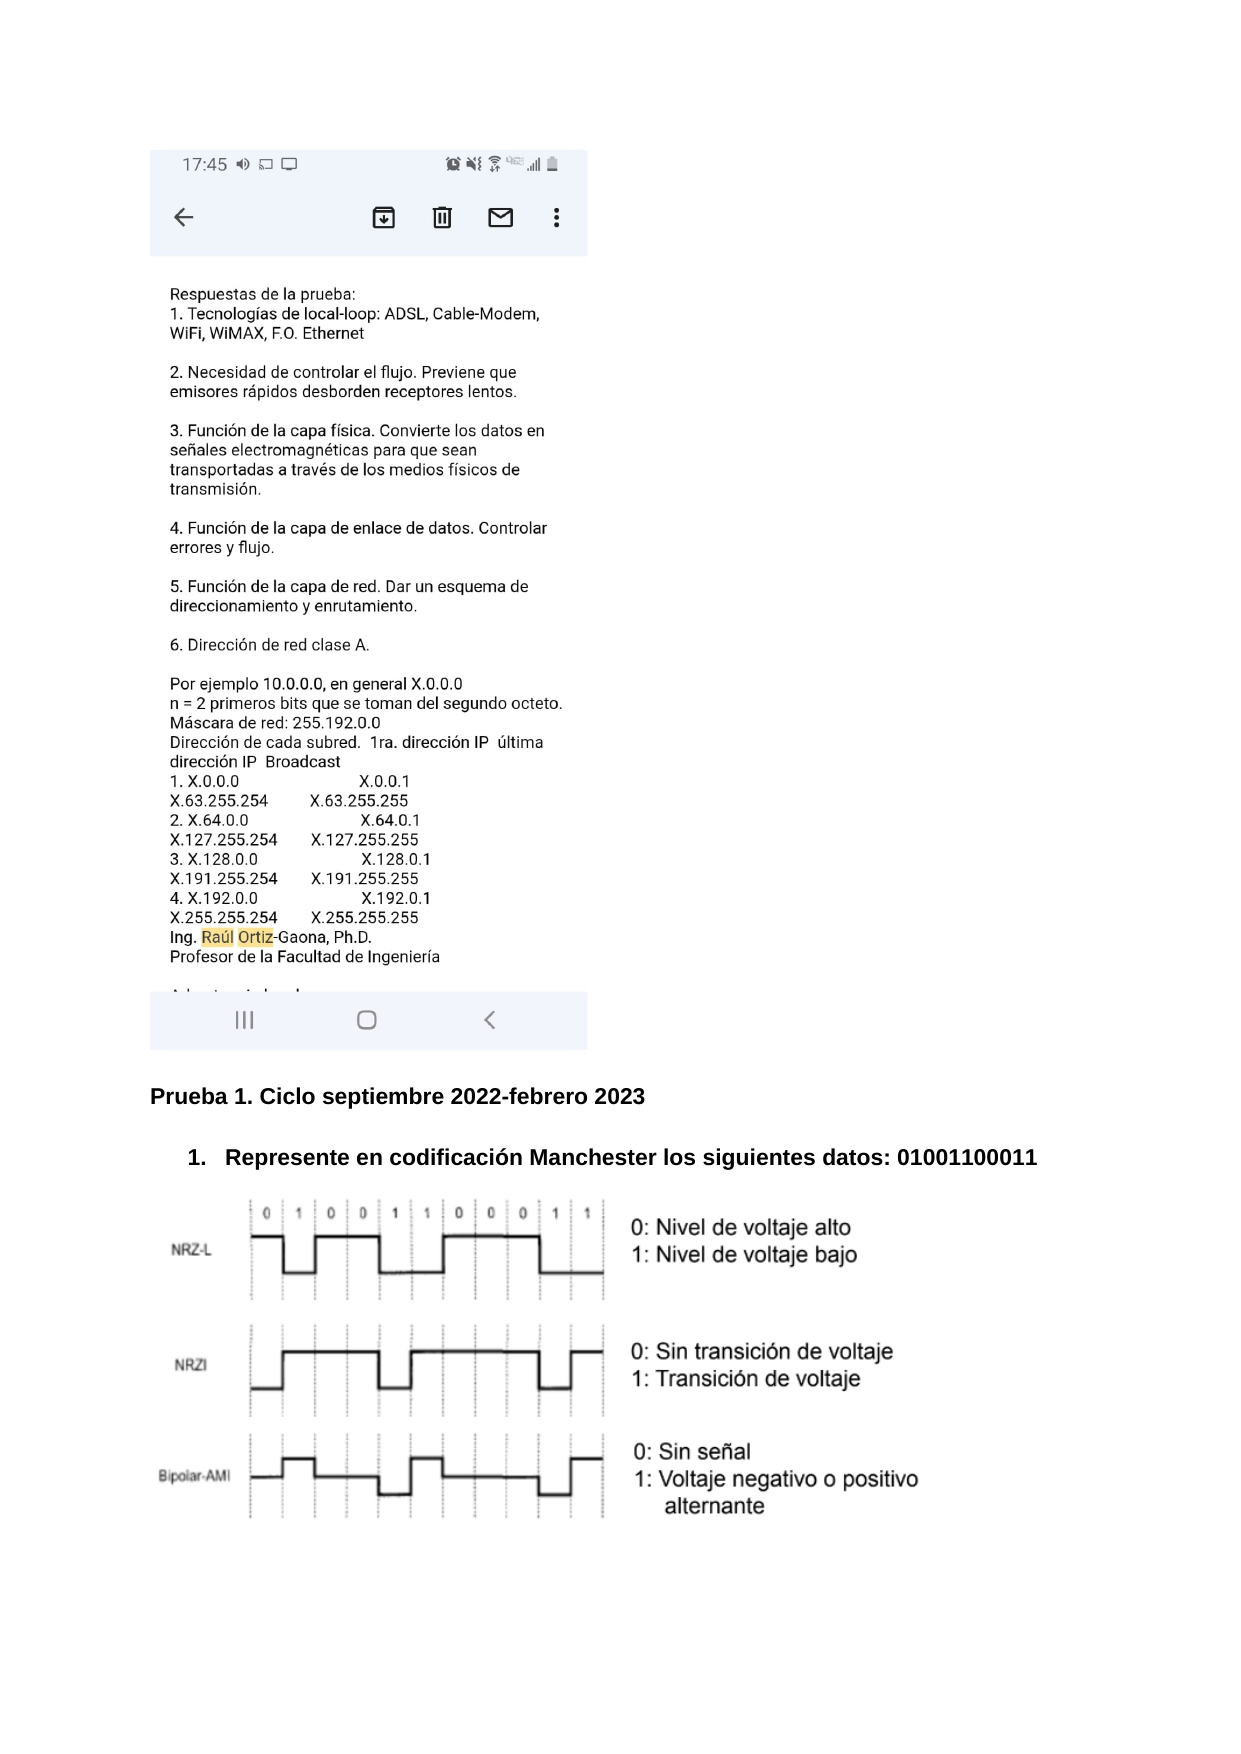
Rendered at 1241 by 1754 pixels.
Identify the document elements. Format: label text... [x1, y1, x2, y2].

picture [150, 1173, 928, 1531]
text Prueba 1. Ciclo septiembre 2022-febrero 2023 [150, 1083, 1090, 1110]
list Represente en codificación Manchester los siguientes datos: 01001100011 [187, 1144, 1090, 1170]
picture [150, 150, 588, 1050]
